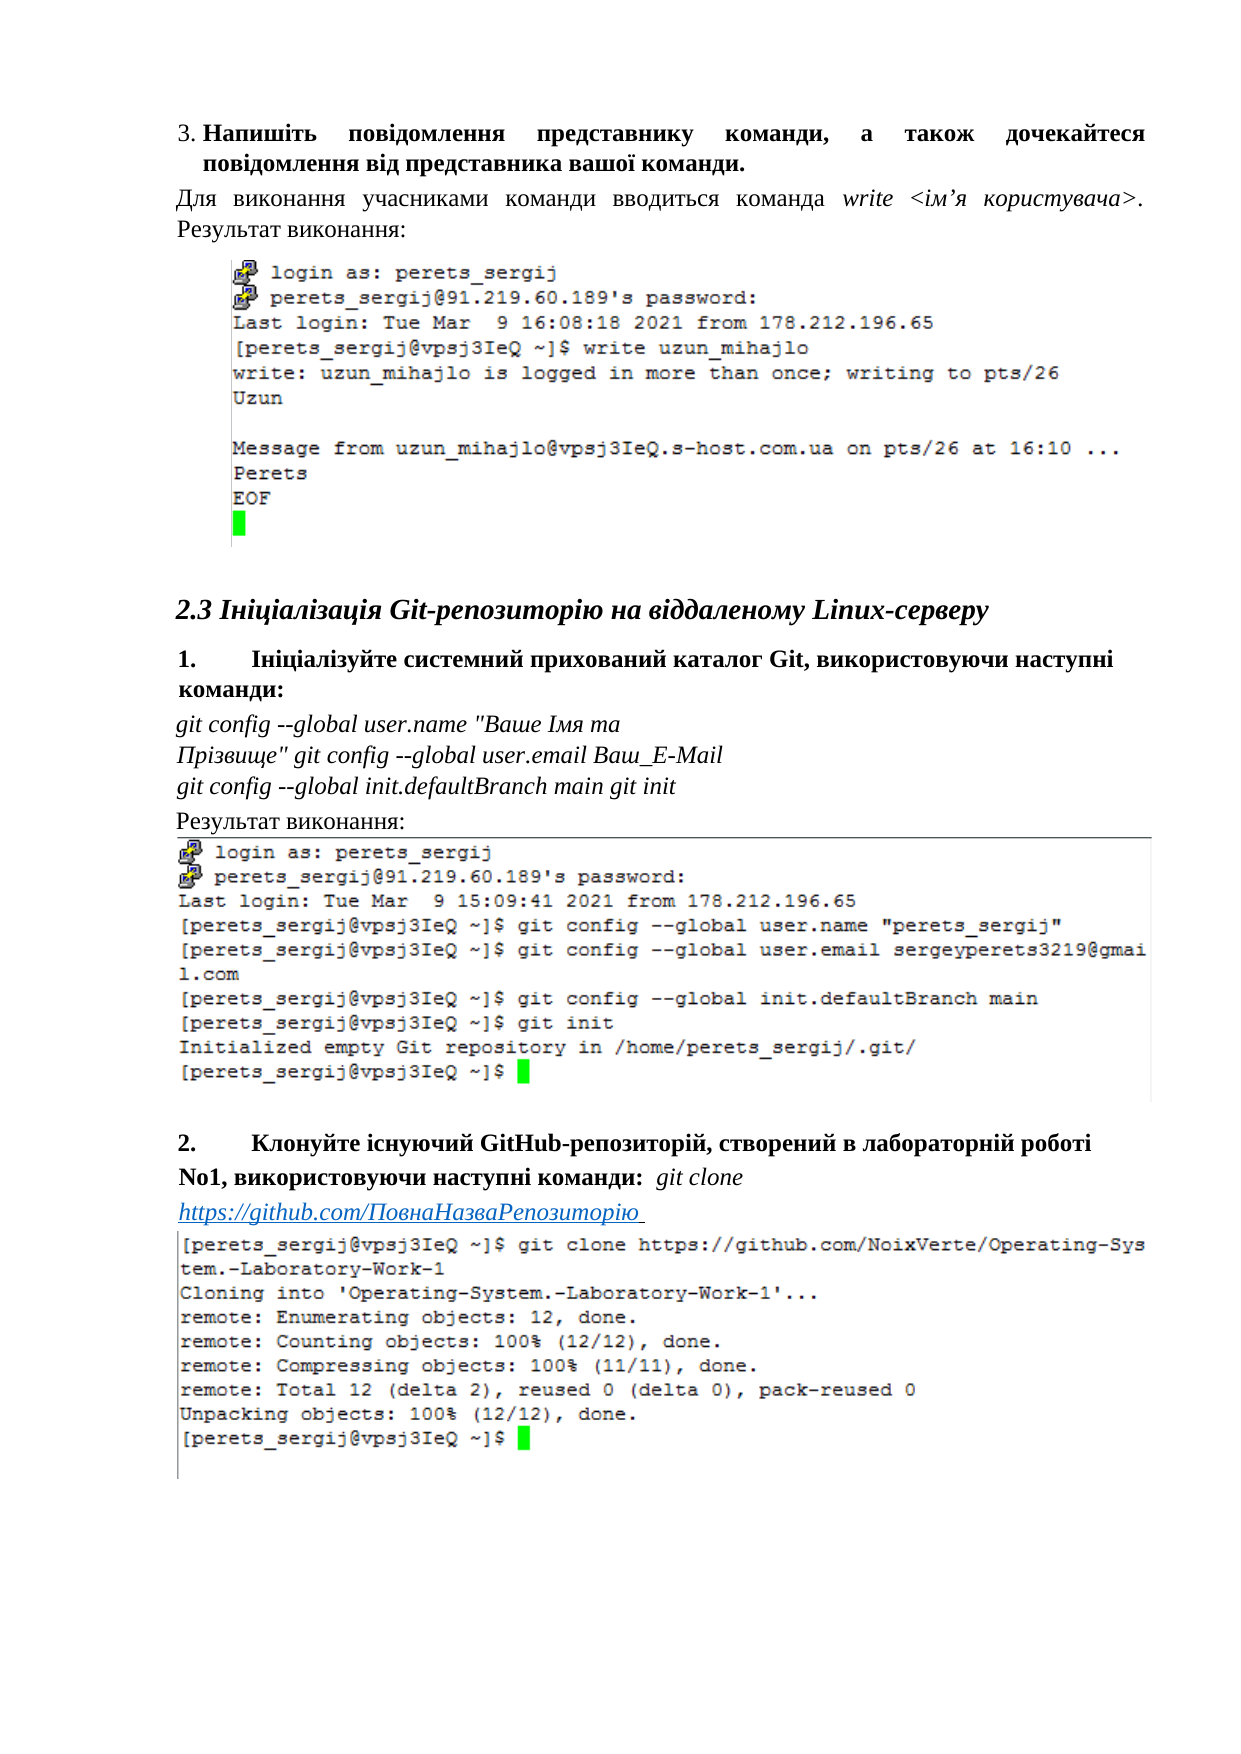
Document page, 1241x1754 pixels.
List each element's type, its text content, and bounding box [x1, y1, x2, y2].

list Ініціалізуйте системний прихований каталог Git, використовуючи наступні команди: [177, 644, 1145, 703]
subtitle 2.3 Ініціалізація Git-репозиторію на віддаленому Linux-серверу [176, 592, 1152, 626]
picture [231, 260, 1152, 547]
list Напишіть повідомлення представнику команди, а також дочекайтеся повідомлення від представника вашої команди. [177, 118, 1146, 177]
picture [177, 1231, 1152, 1479]
text Результат виконання: [176, 806, 1146, 835]
text git config --global user.name "Ваше Імя та Прізвище" git config --global user.email Ваш_E-Mail git config --global init.defaultBranch main git init [176, 709, 732, 800]
list Клонуйте існуючий GitHub-репозиторій, створений в лабораторній роботі No1, використовуючи наступні команди: git clone https://github.com/ПовнаНазваРепозиторію [177, 1128, 1145, 1226]
picture [177, 837, 1152, 1102]
text Для виконання учасниками команди вводиться команда write <ім’я користувача>. Результат виконання: [176, 183, 1146, 243]
